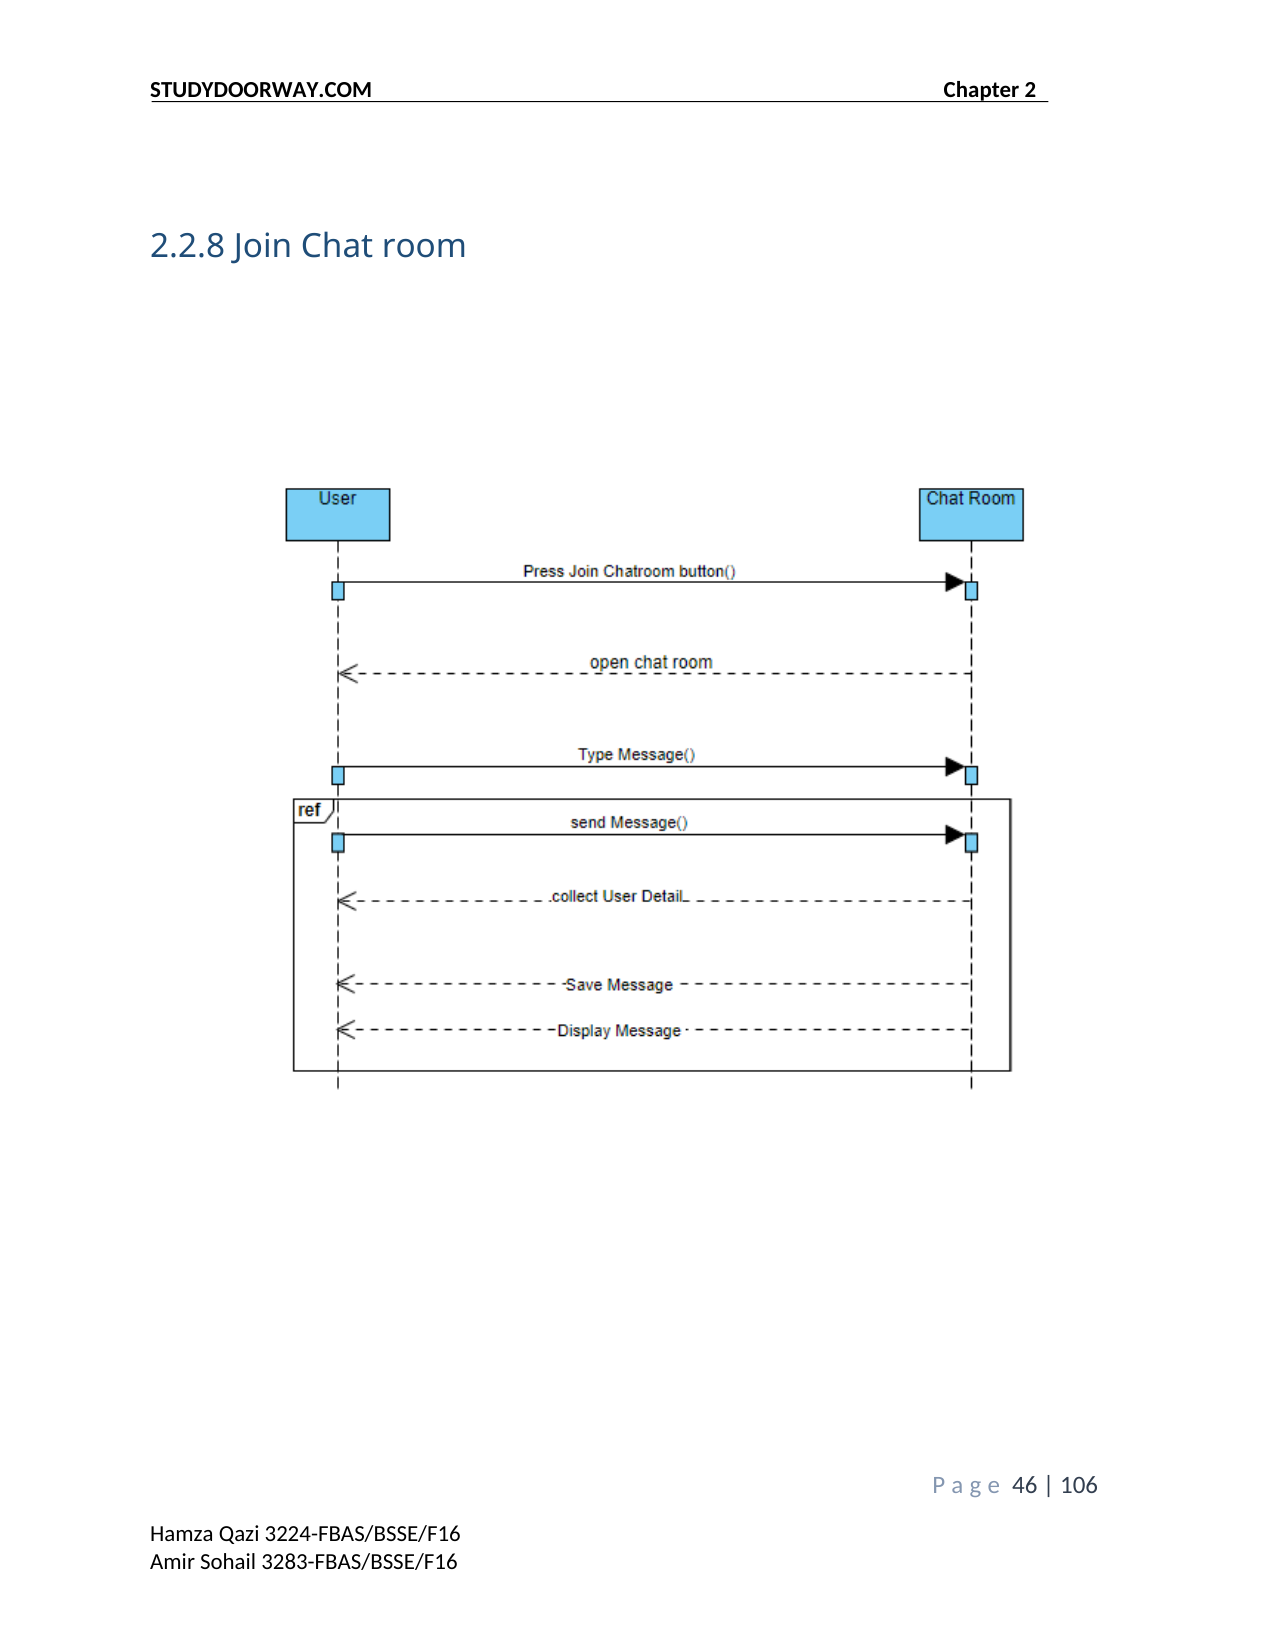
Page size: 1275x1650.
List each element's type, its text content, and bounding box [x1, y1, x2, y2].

picture [150, 453, 1125, 1131]
subtitle 2.2.8 Join Chat room [150, 222, 1125, 451]
